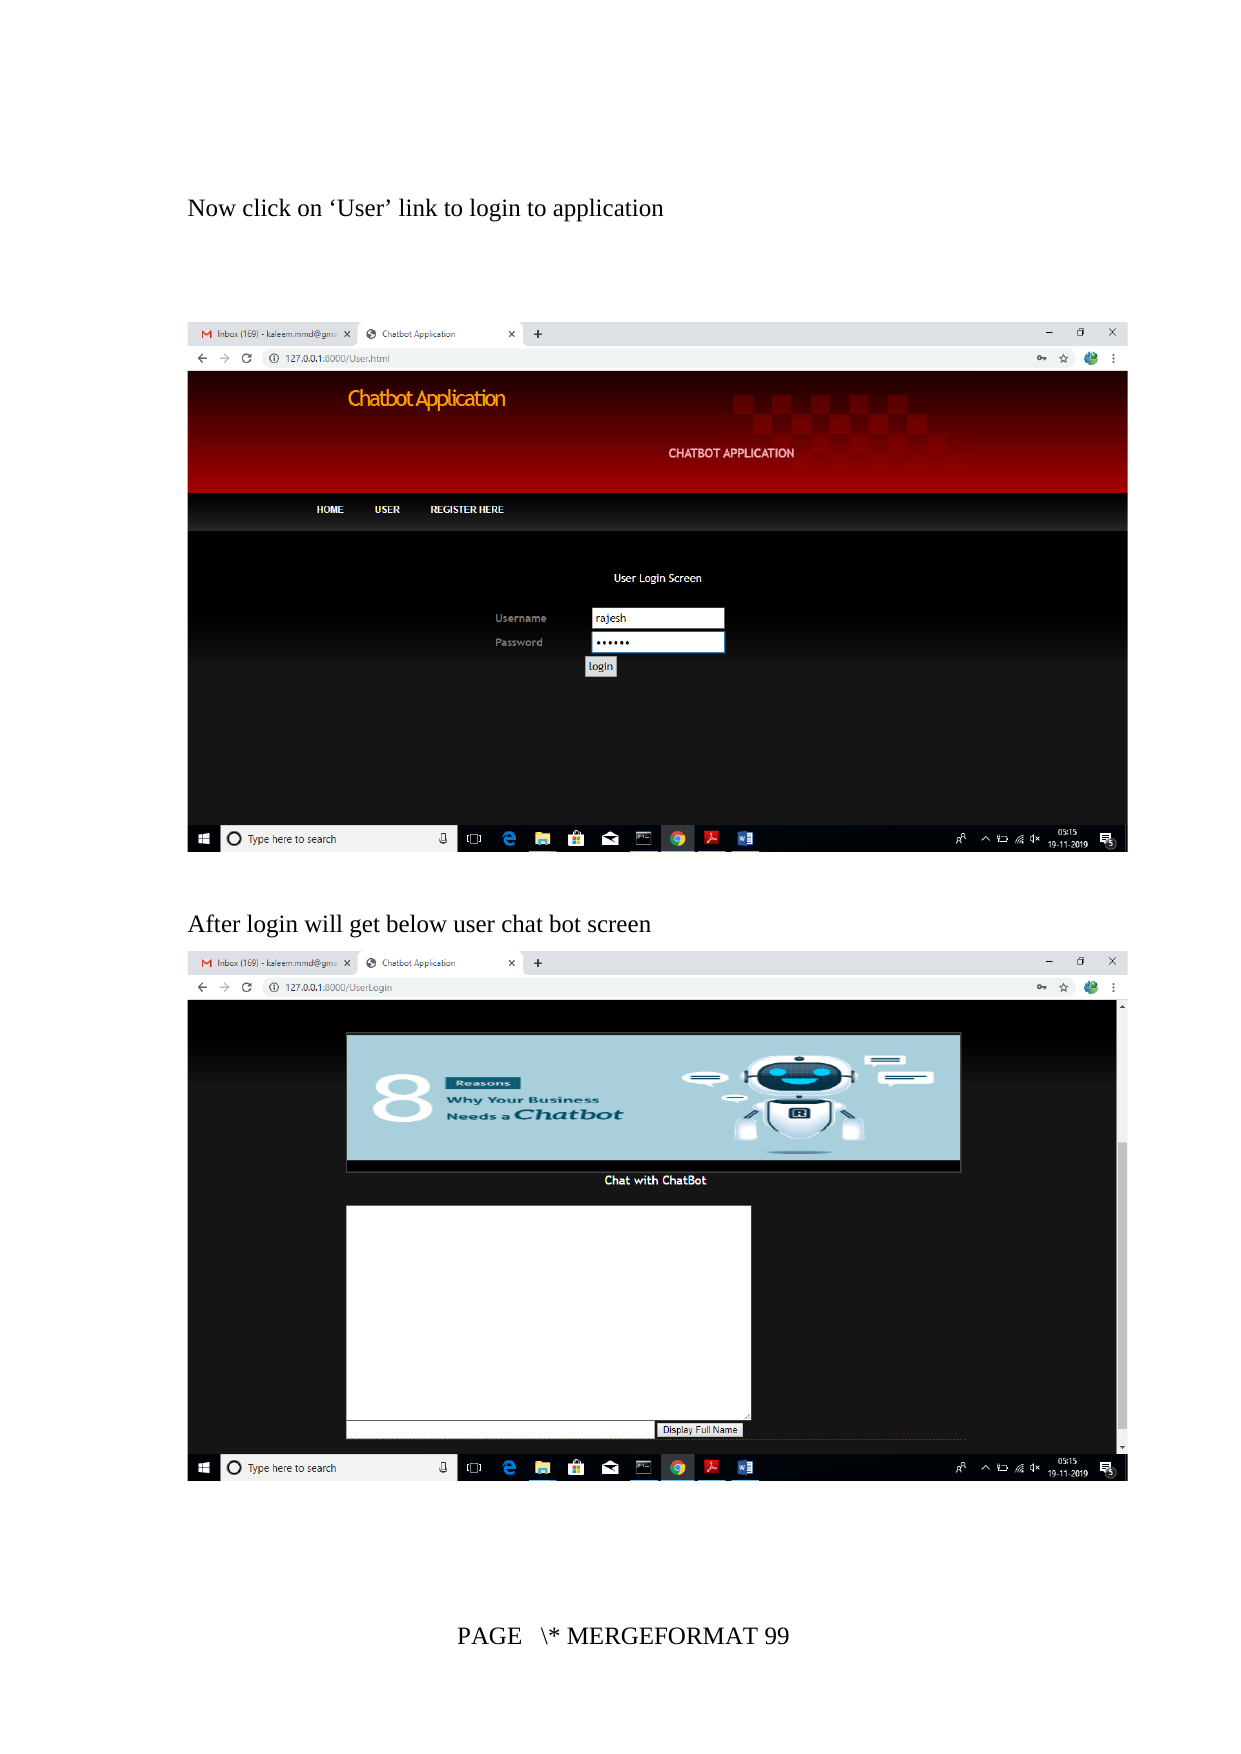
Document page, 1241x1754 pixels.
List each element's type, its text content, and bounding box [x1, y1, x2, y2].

text Now click on ‘User’ link to login to application [187, 193, 1053, 222]
picture [187, 322, 1128, 852]
text After login will get below user chat bot screen [187, 909, 1053, 937]
picture [187, 951, 1128, 1481]
